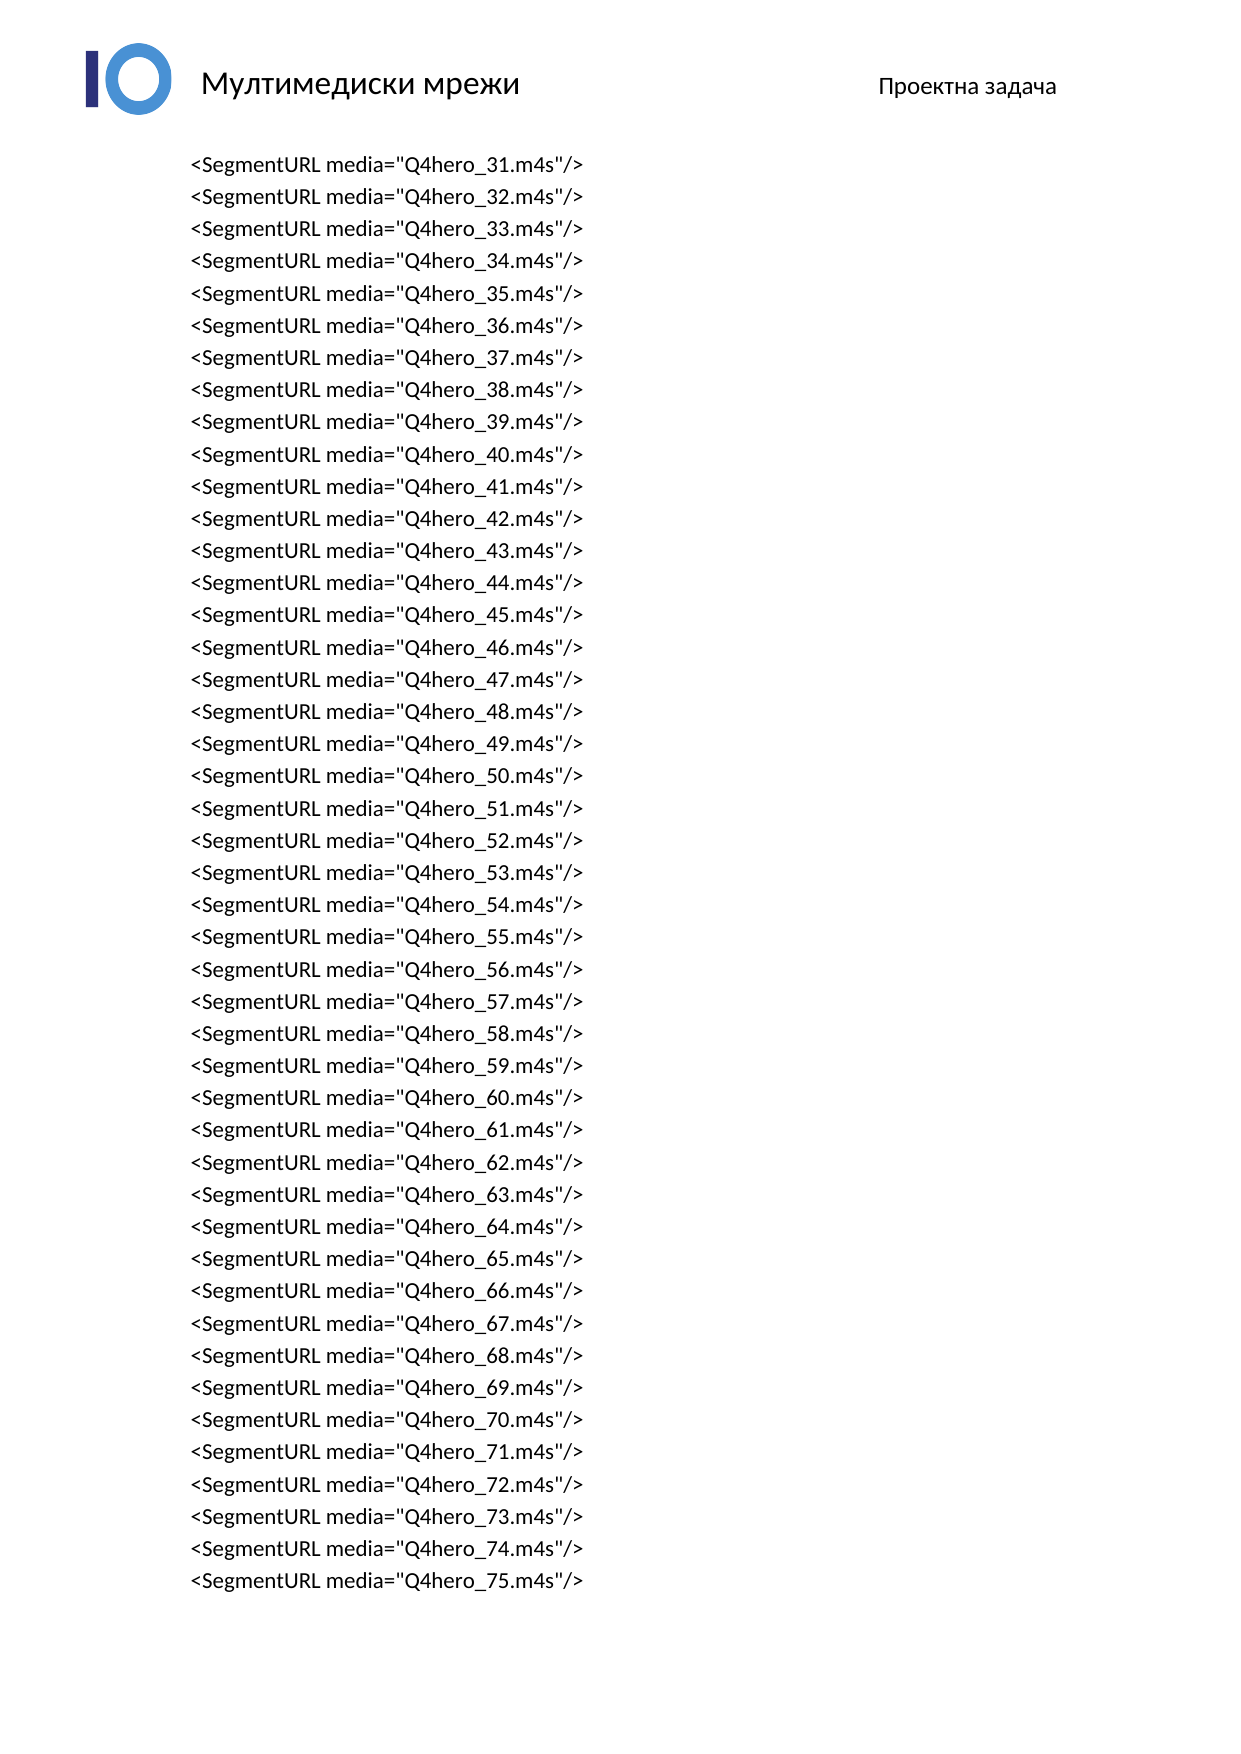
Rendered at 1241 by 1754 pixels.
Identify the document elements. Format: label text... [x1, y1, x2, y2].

list <SegmentURL media="Q4hero_47.m4s"/> [165, 665, 1090, 693]
list <SegmentURL media="Q4hero_37.m4s"/> [165, 343, 1090, 371]
list <SegmentURL media="Q4hero_53.m4s"/> [165, 858, 1090, 886]
list <SegmentURL media="Q4hero_75.m4s"/> [165, 1566, 1090, 1594]
list <SegmentURL media="Q4hero_70.m4s"/> [165, 1405, 1090, 1433]
list <SegmentURL media="Q4hero_62.m4s"/> [165, 1148, 1090, 1176]
list <SegmentURL media="Q4hero_61.m4s"/> [165, 1116, 1090, 1144]
list <SegmentURL media="Q4hero_58.m4s"/> [165, 1019, 1090, 1047]
list <SegmentURL media="Q4hero_69.m4s"/> [165, 1373, 1090, 1401]
list <SegmentURL media="Q4hero_45.m4s"/> [165, 601, 1090, 629]
list <SegmentURL media="Q4hero_73.m4s"/> [165, 1502, 1090, 1530]
list <SegmentURL media="Q4hero_42.m4s"/> [165, 504, 1090, 532]
list <SegmentURL media="Q4hero_40.m4s"/> [165, 440, 1090, 468]
list <SegmentURL media="Q4hero_51.m4s"/> [165, 794, 1090, 822]
list <SegmentURL media="Q4hero_43.m4s"/> [165, 536, 1090, 564]
list <SegmentURL media="Q4hero_50.m4s"/> [165, 762, 1090, 789]
list <SegmentURL media="Q4hero_67.m4s"/> [165, 1309, 1090, 1337]
list <SegmentURL media="Q4hero_60.m4s"/> [165, 1083, 1090, 1111]
list <SegmentURL media="Q4hero_39.m4s"/> [165, 407, 1090, 436]
list <SegmentURL media="Q4hero_49.m4s"/> [165, 729, 1090, 757]
list <SegmentURL media="Q4hero_38.m4s"/> [165, 375, 1090, 403]
list <SegmentURL media="Q4hero_64.m4s"/> [165, 1212, 1090, 1240]
list <SegmentURL media="Q4hero_59.m4s"/> [165, 1051, 1090, 1079]
picture [85, 43, 172, 115]
list <SegmentURL media="Q4hero_72.m4s"/> [165, 1470, 1090, 1498]
list <SegmentURL media="Q4hero_36.m4s"/> [165, 311, 1090, 339]
list <SegmentURL media="Q4hero_65.m4s"/> [165, 1244, 1090, 1272]
list <SegmentURL media="Q4hero_68.m4s"/> [165, 1341, 1090, 1369]
list <SegmentURL media="Q4hero_48.m4s"/> [165, 697, 1090, 725]
list <SegmentURL media="Q4hero_52.m4s"/> [165, 826, 1090, 854]
list <SegmentURL media="Q4hero_55.m4s"/> [165, 922, 1090, 951]
list <SegmentURL media="Q4hero_32.m4s"/> [165, 182, 1090, 210]
list <SegmentURL media="Q4hero_44.m4s"/> [165, 568, 1090, 596]
list <SegmentURL media="Q4hero_46.m4s"/> [165, 633, 1090, 661]
list <SegmentURL media="Q4hero_63.m4s"/> [165, 1180, 1090, 1208]
list <SegmentURL media="Q4hero_74.m4s"/> [165, 1534, 1090, 1562]
list <SegmentURL media="Q4hero_66.m4s"/> [165, 1277, 1090, 1304]
list <SegmentURL media="Q4hero_41.m4s"/> [165, 472, 1090, 500]
list <SegmentURL media="Q4hero_71.m4s"/> [165, 1437, 1090, 1466]
list <SegmentURL media="Q4hero_54.m4s"/> [165, 890, 1090, 918]
list <SegmentURL media="Q4hero_33.m4s"/> [165, 214, 1090, 242]
list <SegmentURL media="Q4hero_56.m4s"/> [165, 955, 1090, 983]
list <SegmentURL media="Q4hero_35.m4s"/> [165, 279, 1090, 307]
list <SegmentURL media="Q4hero_57.m4s"/> [165, 987, 1090, 1015]
list <SegmentURL media="Q4hero_31.m4s"/> [165, 150, 1090, 178]
list <SegmentURL media="Q4hero_34.m4s"/> [165, 247, 1090, 274]
